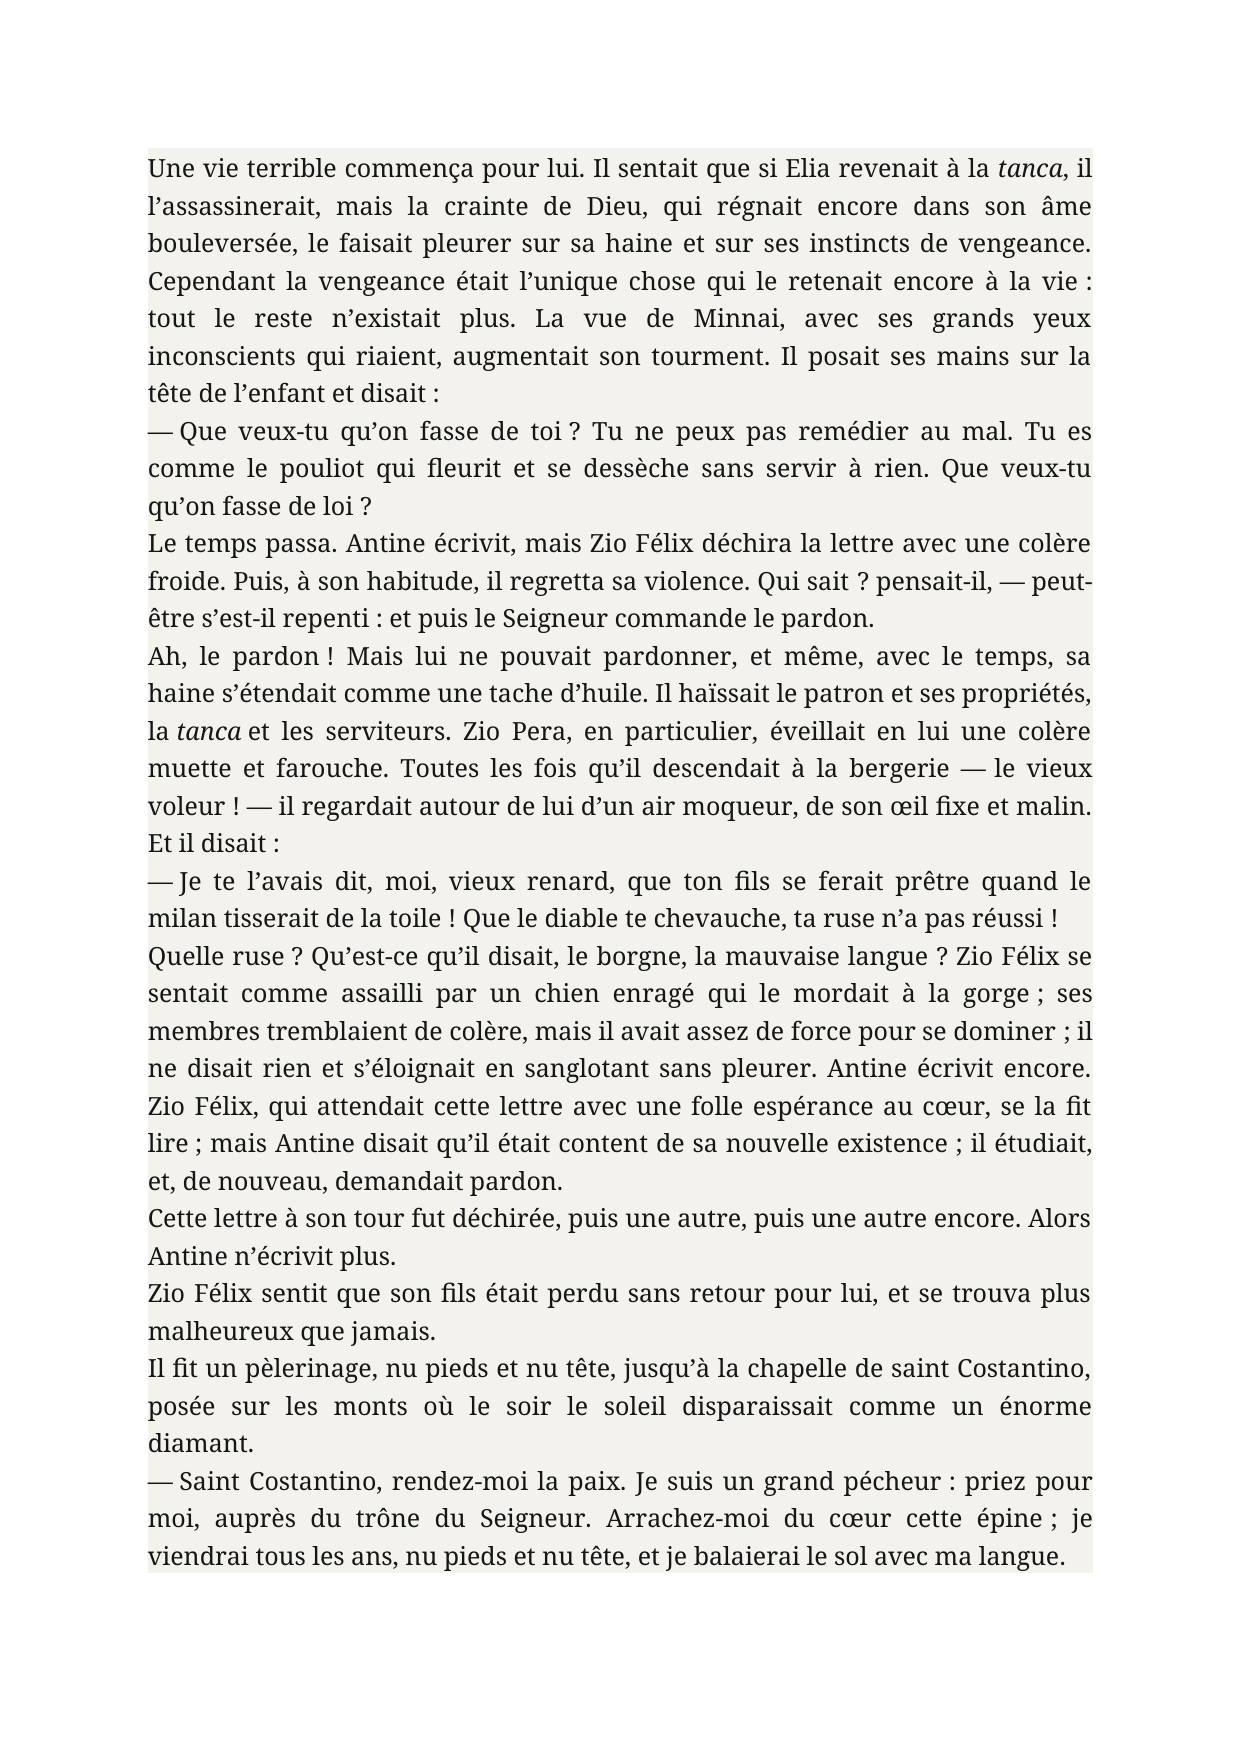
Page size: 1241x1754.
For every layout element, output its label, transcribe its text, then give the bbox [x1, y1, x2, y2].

text Zio Félix sentit que son fils était perdu sans retour pour lui, et se trouva plus malheureux que jamais. [148, 1273, 1093, 1348]
text — Saint Costantino, rendez-moi la paix. Je suis un grand pécheur : priez pour moi, auprès du trône du Seigneur. Arrachez-moi du cœur cette épine ; je viendrai tous les ans, nu pieds et nu tête, et je balaierai le sol avec ma langue. [148, 1460, 1093, 1573]
text Ah, le pardon ! Mais lui ne pouvait pardonner, et même, avec le temps, sa haine s’étendait comme une tache d’huile. Il haïssait le patron et ses propriétés, la tanca et les serviteurs. Zio Pera, en particulier, éveillait en lui une colère muette et farouche. Toutes les fois qu’il descendait à la bergerie — le vieux voleur ! — il regardait autour de lui d’un air moqueur, de son œil fixe et malin. Et il disait : [148, 635, 1093, 860]
text Le temps passa. Antine écrivit, mais Zio Félix déchira la lettre avec une colère froide. Puis, à son habitude, il regretta sa violence. Qui sait ? pensait-il, — peut-être s’est-il repenti : et puis le Seigneur commande le pardon. [148, 523, 1093, 635]
text Une vie terrible commença pour lui. Il sentait que si Elia revenait à la tanca, il l’assassinerait, mais la crainte de Dieu, qui régnait encore dans son âme bouleversée, le faisait pleurer sur sa haine et sur ses instincts de vengeance. Cependant la vengeance était l’unique chose qui le retenait encore à la vie : tout le reste n’existait plus. La vue de Minnai, avec ses grands yeux inconscients qui riaient, augmentait son tourment. Il posait ses mains sur la tête de l’enfant et disait : [148, 148, 1093, 410]
text — Je te l’avais dit, moi, vieux renard, que ton fils se ferait prêtre quand le milan tisserait de la toile ! Que le diable te chevauche, ta ruse n’a pas réussi ! [148, 860, 1093, 935]
text Il fit un pèlerinage, nu pieds et nu tête, jusqu’à la chapelle de saint Costantino, posée sur les monts où le soir le soleil disparaissait comme un énorme diamant. [148, 1348, 1093, 1460]
text — Que veux-tu qu’on fasse de toi ? Tu ne peux pas remédier au mal. Tu es comme le pouliot qui fleurit et se dessèche sans servir à rien. Que veux-tu qu’on fasse de loi ? [148, 410, 1093, 523]
text Cette lettre à son tour fut déchirée, puis une autre, puis une autre encore. Alors Antine n’écrivit plus. [148, 1198, 1093, 1273]
text Quelle ruse ? Qu’est-ce qu’il disait, le borgne, la mauvaise langue ? Zio Félix se sentait comme assailli par un chien enragé qui le mordait à la gorge ; ses membres tremblaient de colère, mais il avait assez de force pour se dominer ; il ne disait rien et s’éloignait en sanglotant sans pleurer. Antine écrivit encore. Zio Félix, qui attendait cette lettre avec une folle espérance au cœur, se la fit lire ; mais Antine disait qu’il était content de sa nouvelle existence ; il étudiait, et, de nouveau, demandait pardon. [148, 935, 1093, 1198]
